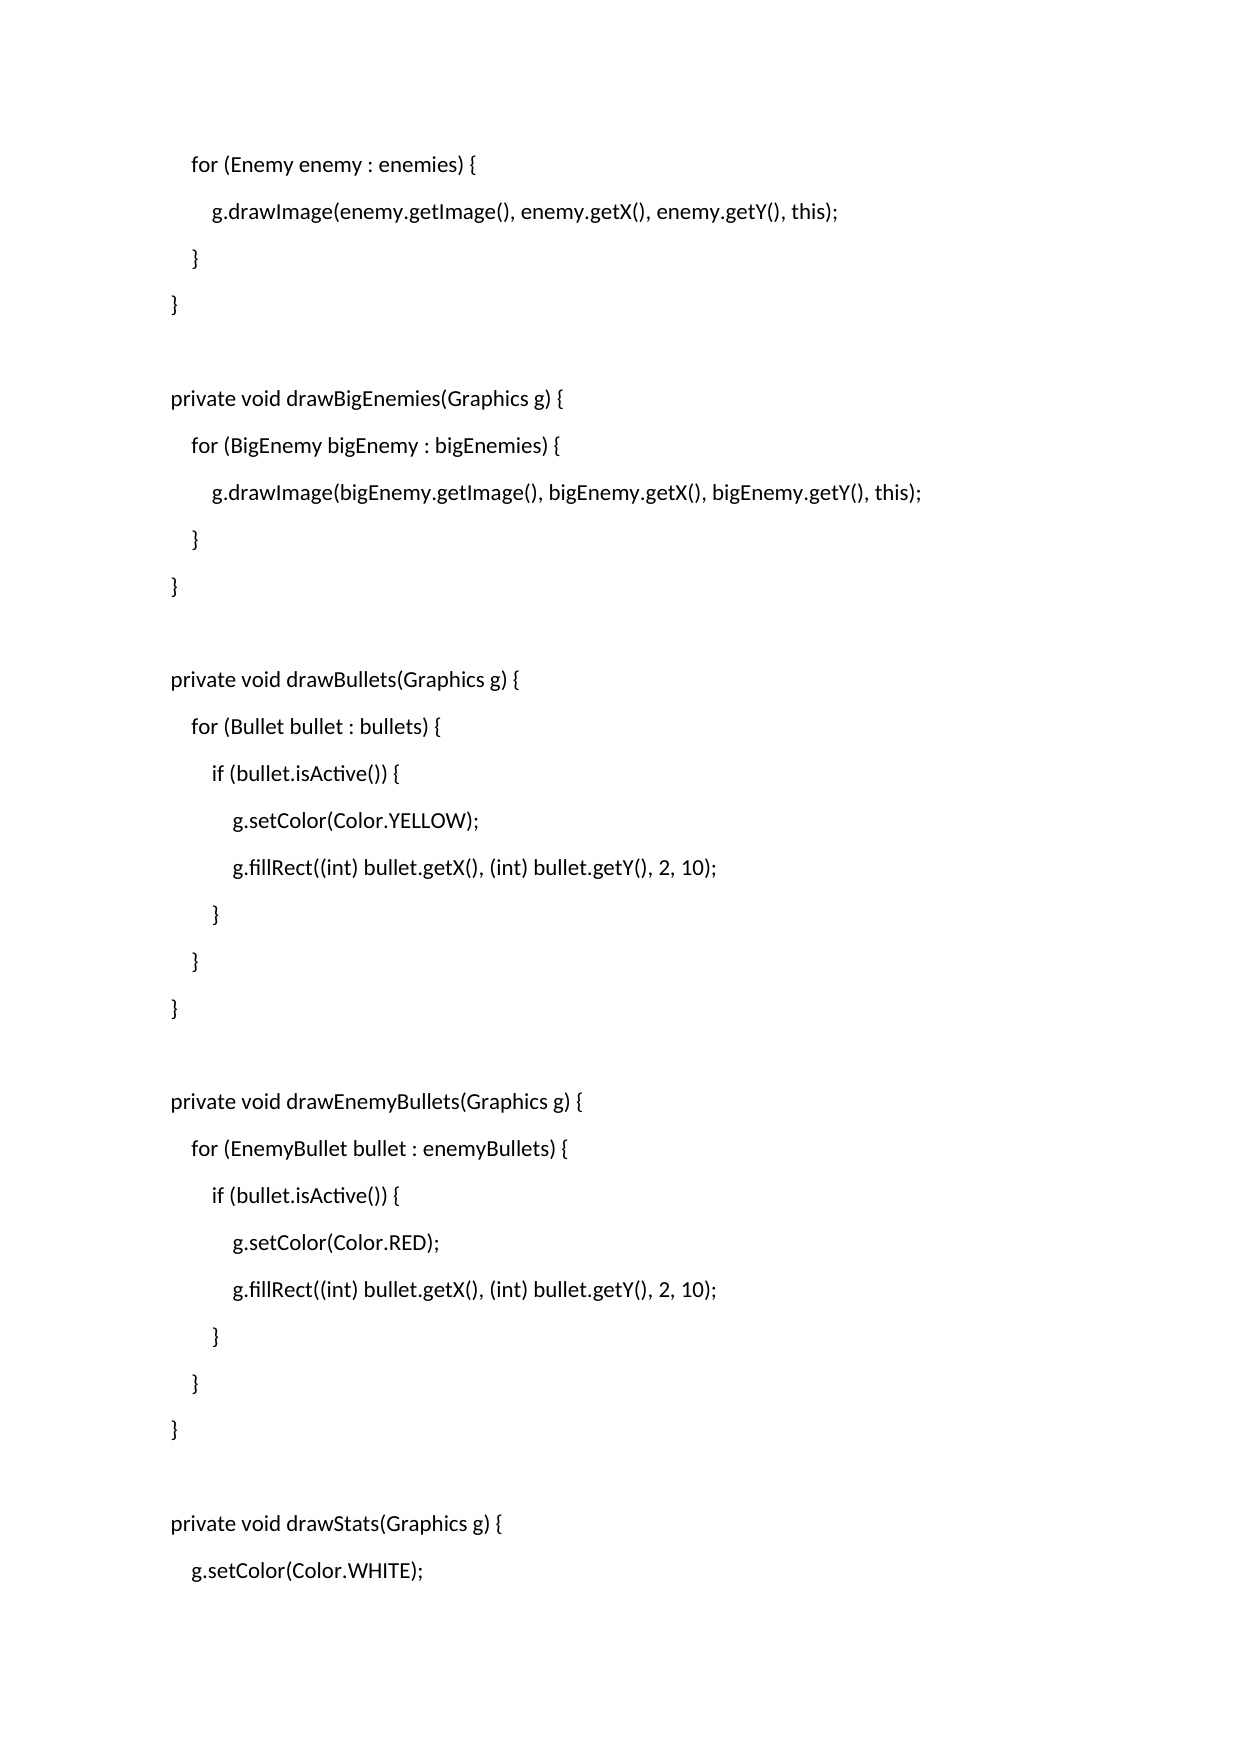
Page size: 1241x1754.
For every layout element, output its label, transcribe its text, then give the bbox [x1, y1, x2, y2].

text g.setColor(Color.WHITE); [150, 1556, 1090, 1584]
text private void drawEnemyBullets(Graphics g) { [150, 1087, 1090, 1116]
text for (Bullet bullet : bullets) { [150, 712, 1090, 741]
text g.drawImage(enemy.getImage(), enemy.getX(), enemy.getY(), this); [150, 197, 1090, 225]
text } [150, 994, 1090, 1022]
text for (EnemyBullet bullet : enemyBullets) { [150, 1134, 1090, 1162]
text } [150, 900, 1090, 928]
text g.drawImage(bigEnemy.getImage(), bigEnemy.getX(), bigEnemy.getY(), this); [150, 478, 1090, 506]
text if (bullet.isActive()) { [150, 759, 1090, 787]
text } [150, 1416, 1090, 1444]
text } [150, 1369, 1090, 1397]
text g.setColor(Color.RED); [150, 1228, 1090, 1256]
text g.setColor(Color.YELLOW); [150, 806, 1090, 834]
text } [150, 1322, 1090, 1350]
text } [150, 291, 1090, 319]
text if (bullet.isActive()) { [150, 1181, 1090, 1209]
text } [150, 572, 1090, 600]
text g.fillRect((int) bullet.getX(), (int) bullet.getY(), 2, 10); [150, 853, 1090, 881]
text } [150, 244, 1090, 272]
text } [150, 947, 1090, 975]
text for (BigEnemy bigEnemy : bigEnemies) { [150, 431, 1090, 459]
text for (Enemy enemy : enemies) { [150, 150, 1090, 178]
text } [150, 525, 1090, 553]
text private void drawStats(Graphics g) { [150, 1509, 1090, 1537]
text private void drawBigEnemies(Graphics g) { [150, 384, 1090, 412]
text private void drawBullets(Graphics g) { [150, 666, 1090, 694]
text g.fillRect((int) bullet.getX(), (int) bullet.getY(), 2, 10); [150, 1275, 1090, 1303]
